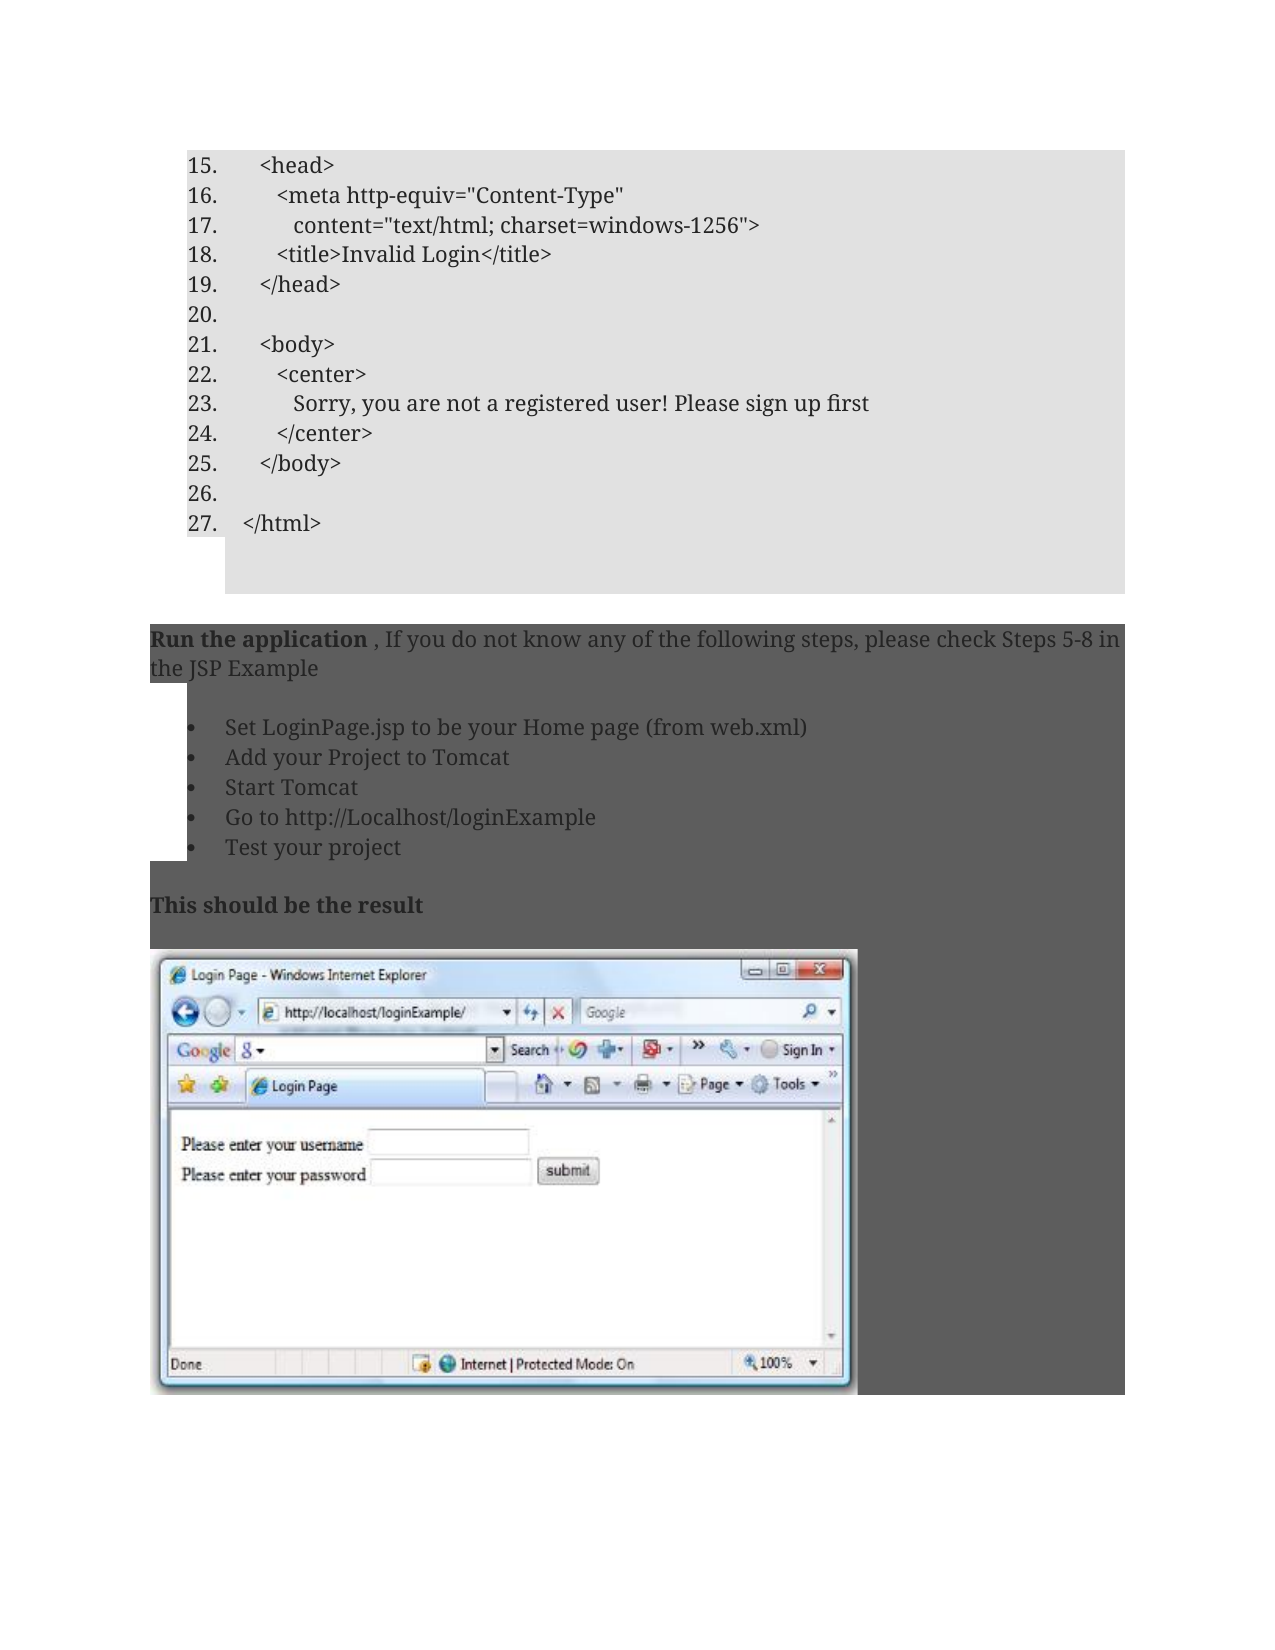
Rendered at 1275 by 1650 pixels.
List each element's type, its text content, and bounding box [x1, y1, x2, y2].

list <body> [187, 329, 1125, 358]
list </body> [187, 448, 1125, 478]
list </head> [187, 269, 1125, 299]
list Add your Project to Tomcat [187, 742, 1125, 772]
picture [150, 949, 858, 1395]
text This should be the result [150, 891, 1125, 920]
list <meta http-equiv="Content-Type" [187, 180, 1125, 209]
list Start Tomcat [187, 772, 1125, 802]
list Go to http://Localhost/loginExample [187, 802, 1125, 832]
list Test your project [187, 832, 1125, 861]
list </center> [187, 418, 1125, 448]
list <title>Invalid Login</title> [187, 239, 1125, 269]
list Set LoginPage.jsp to be your Home page (from web.xml) [187, 712, 1125, 742]
text Run the application , If you do not know any of the following steps, please check Steps 5-8 in the JSP Example [150, 624, 1125, 683]
list Sorry, you are not a registered user! Please sign up first [187, 388, 1125, 418]
list </html> [187, 507, 1125, 537]
list <head> [187, 150, 1125, 180]
list content="text/html; charset=windows-1256"> [187, 209, 1125, 239]
list <center> [187, 358, 1125, 388]
